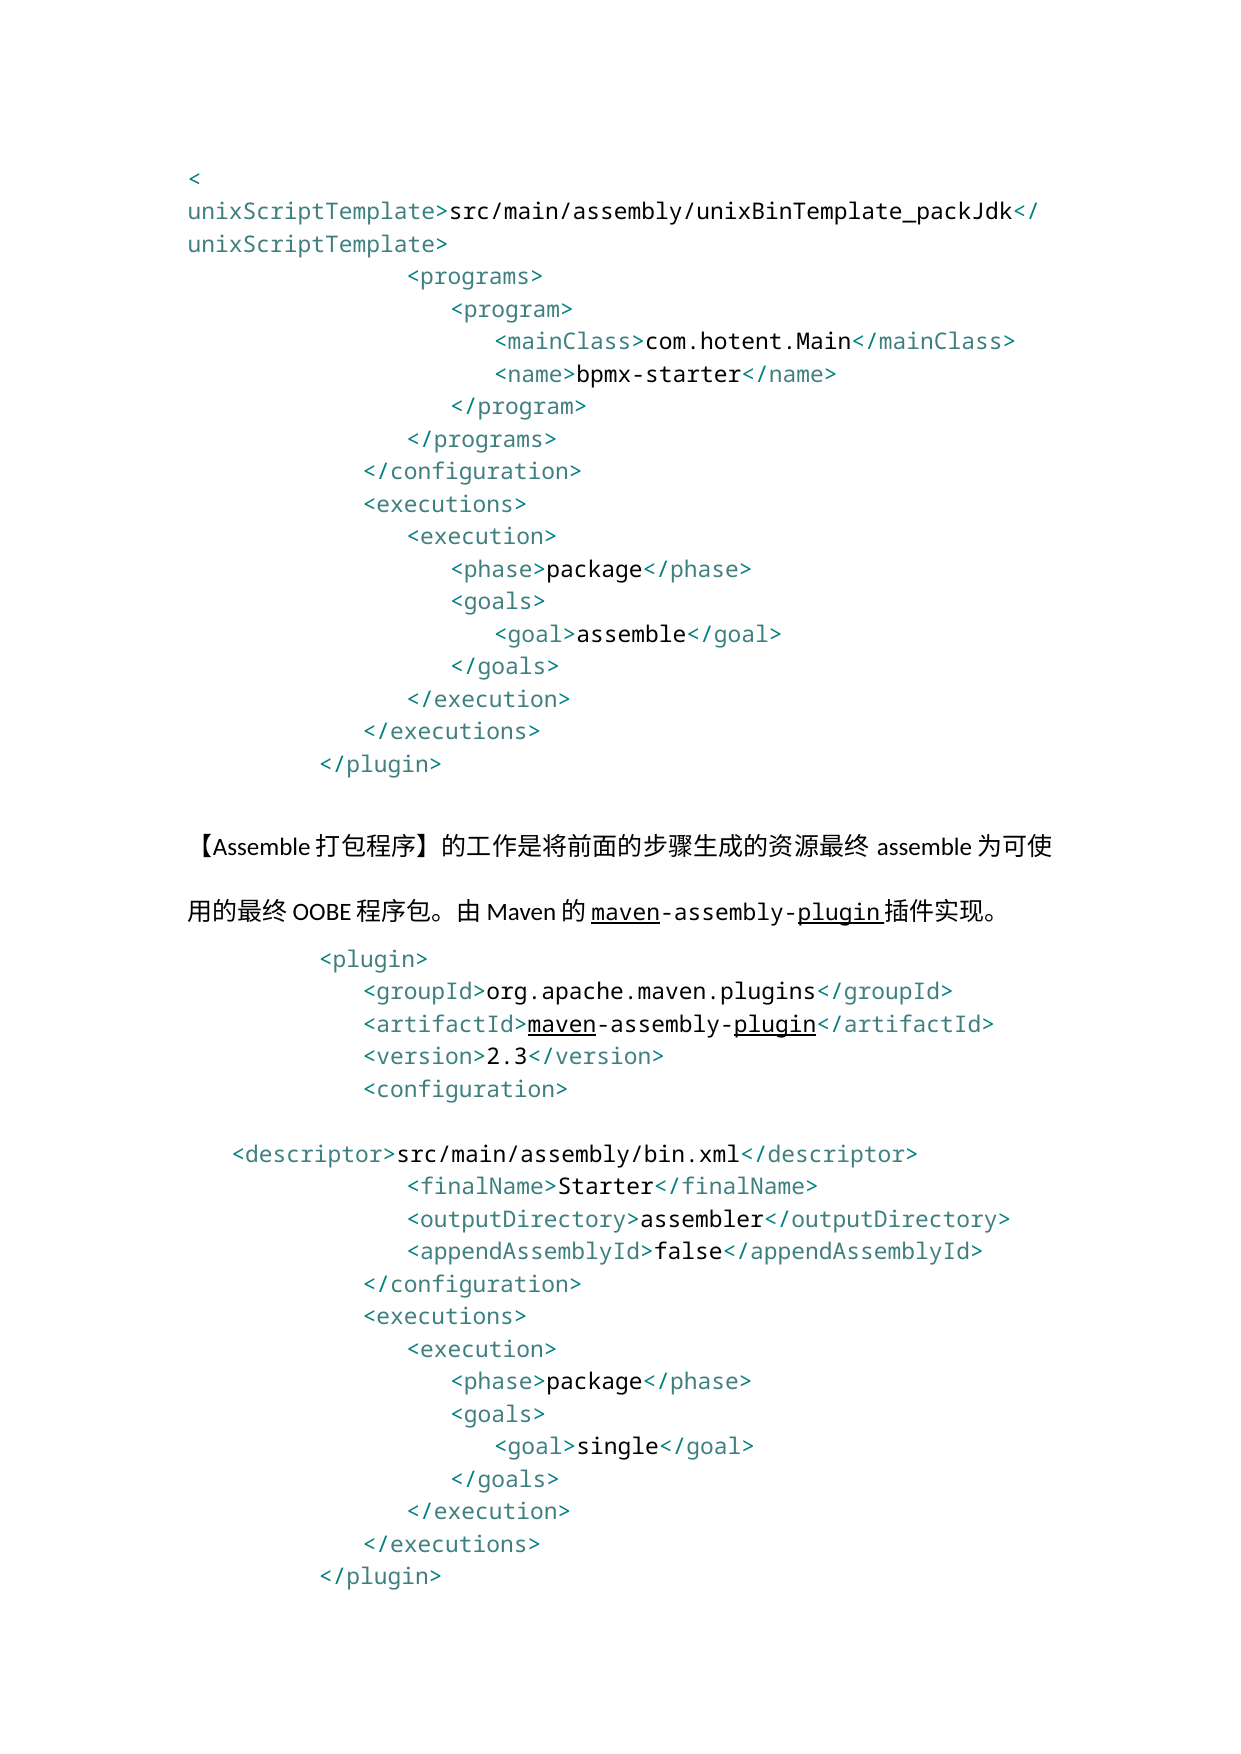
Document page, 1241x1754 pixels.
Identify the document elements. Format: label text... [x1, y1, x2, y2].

text <execution> [187, 519, 1053, 552]
text </configuration> [187, 454, 1053, 487]
text </executions> [187, 1527, 1053, 1559]
text <configuration> [187, 1072, 1053, 1104]
text </plugin> [187, 747, 1053, 779]
text </executions> [187, 714, 1053, 747]
text </programs> [187, 422, 1053, 454]
text </plugin> [187, 1559, 1053, 1592]
text <goals> [187, 1397, 1053, 1429]
text <appendAssemblyId>false</appendAssemblyId> [187, 1234, 1053, 1267]
text <finalName>Starter</finalName> [187, 1169, 1053, 1202]
text <groupId>org.apache.maven.plugins</groupId> [187, 974, 1053, 1007]
text <phase>package</phase> [187, 1364, 1053, 1397]
text <outputDirectory>assembler</outputDirectory> [187, 1202, 1053, 1234]
text <mainClass>com.hotent.Main</mainClass> [187, 324, 1053, 357]
text <phase>package</phase> [187, 552, 1053, 584]
text <execution> [187, 1332, 1053, 1364]
text <executions> [187, 487, 1053, 519]
text <goals> [187, 584, 1053, 617]
text <name>bpmx-starter</name> [187, 357, 1053, 389]
text </goals> [187, 1462, 1053, 1494]
text </execution> [187, 682, 1053, 714]
text <goal>single</goal> [187, 1429, 1053, 1462]
text <descriptor>src/main/assembly/bin.xml</descriptor> [187, 1104, 1053, 1169]
text <artifactId>maven-assembly-plugin</artifactId> [187, 1007, 1053, 1039]
text 【Assemble打包程序】的工作是将前面的步骤生成的资源最终assemble为可使用的最终OOBE程序包。由Maven的maven-assembly-plugin插件实现。 [187, 812, 1053, 942]
text <version>2.3</version> [187, 1039, 1053, 1072]
text </goals> [187, 649, 1053, 682]
text <plugin> [187, 942, 1053, 974]
text <programs> [187, 259, 1053, 292]
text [187, 162, 1053, 259]
text </program> [187, 389, 1053, 422]
text <program> [187, 292, 1053, 324]
text <executions> [187, 1299, 1053, 1332]
text <goal>assemble</goal> [187, 617, 1053, 649]
text </configuration> [187, 1267, 1053, 1299]
text </execution> [187, 1494, 1053, 1527]
